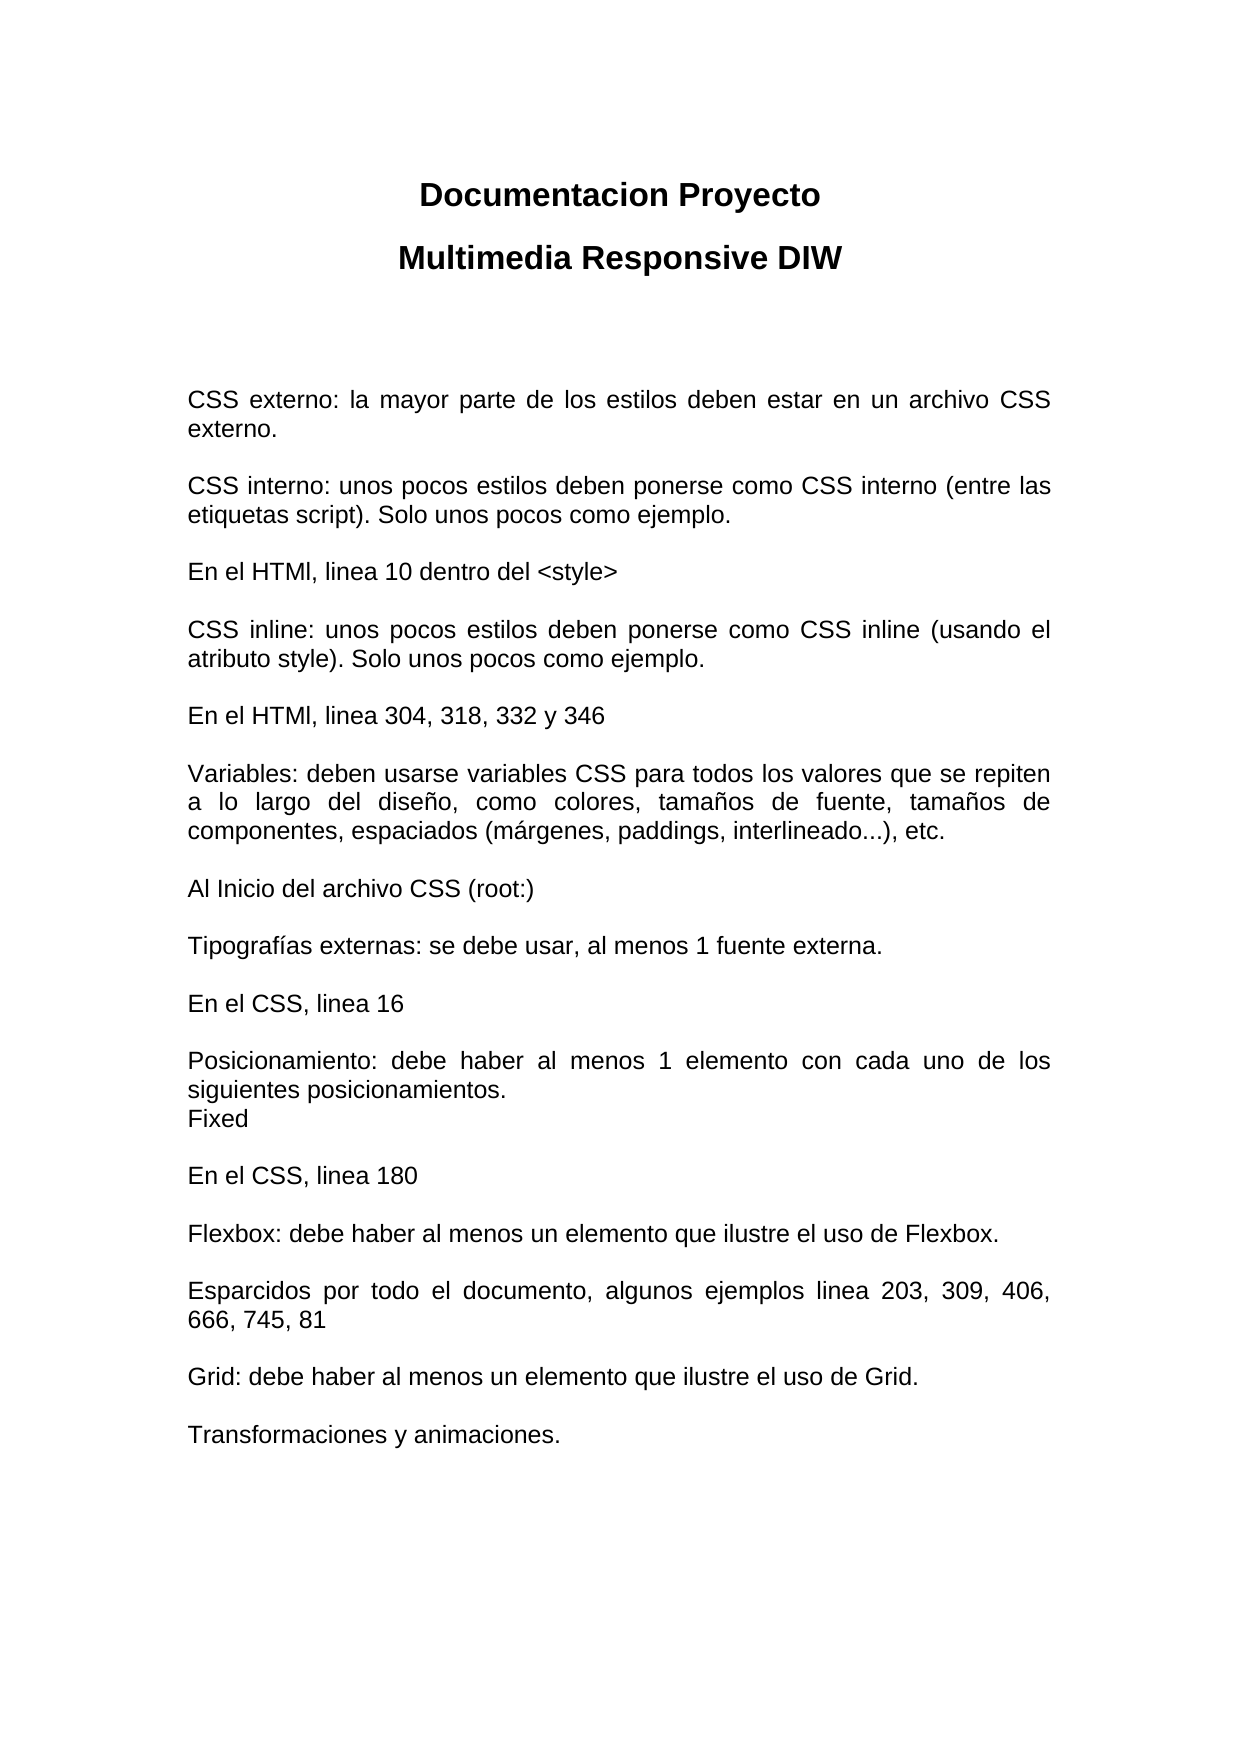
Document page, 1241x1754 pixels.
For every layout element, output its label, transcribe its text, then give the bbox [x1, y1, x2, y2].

text En el HTMl, linea 304, 318, 332 y 346 [187, 701, 1053, 730]
text En el HTMl, linea 10 dentro del <style> [187, 557, 1053, 586]
text Esparcidos por todo el documento, algunos ejemplos linea 203, 309, 406, 666, 745, 81 [187, 1276, 1053, 1333]
text CSS externo: la mayor parte de los estilos deben estar en un archivo CSS externo. [187, 385, 1053, 442]
text CSS interno: unos pocos estilos deben ponerse como CSS interno (entre las etiquetas script). Solo unos pocos como ejemplo. [187, 471, 1053, 528]
text Transformaciones y animaciones. [187, 1420, 1053, 1448]
text Flexbox: debe haber al menos un elemento que ilustre el uso de Flexbox. [187, 1218, 1053, 1247]
subtitle Documentacion Proyecto [187, 175, 1053, 213]
text En el CSS, linea 16 [187, 988, 1053, 1017]
text En el CSS, linea 180 [187, 1161, 1053, 1190]
text Variables: deben usarse variables CSS para todos los valores que se repiten a lo largo del diseño, como colores, tamaños de fuente, tamaños de componentes, espaciados (márgenes, paddings, interlineado...), etc. [187, 758, 1053, 845]
subtitle Multimedia Responsive DIW [187, 238, 1053, 277]
text Al Inicio del archivo CSS (root:) [187, 873, 1053, 902]
text CSS inline: unos pocos estilos deben ponerse como CSS inline (usando el atributo style). Solo unos pocos como ejemplo. [187, 615, 1053, 672]
text Tipografías externas: se debe usar, al menos 1 fuente externa. [187, 931, 1053, 960]
text Fixed [187, 1103, 1053, 1132]
text Grid: debe haber al menos un elemento que ilustre el uso de Grid. [187, 1362, 1053, 1391]
text Posicionamiento: debe haber al menos 1 elemento con cada uno de los siguientes posicionamientos. [187, 1046, 1053, 1103]
